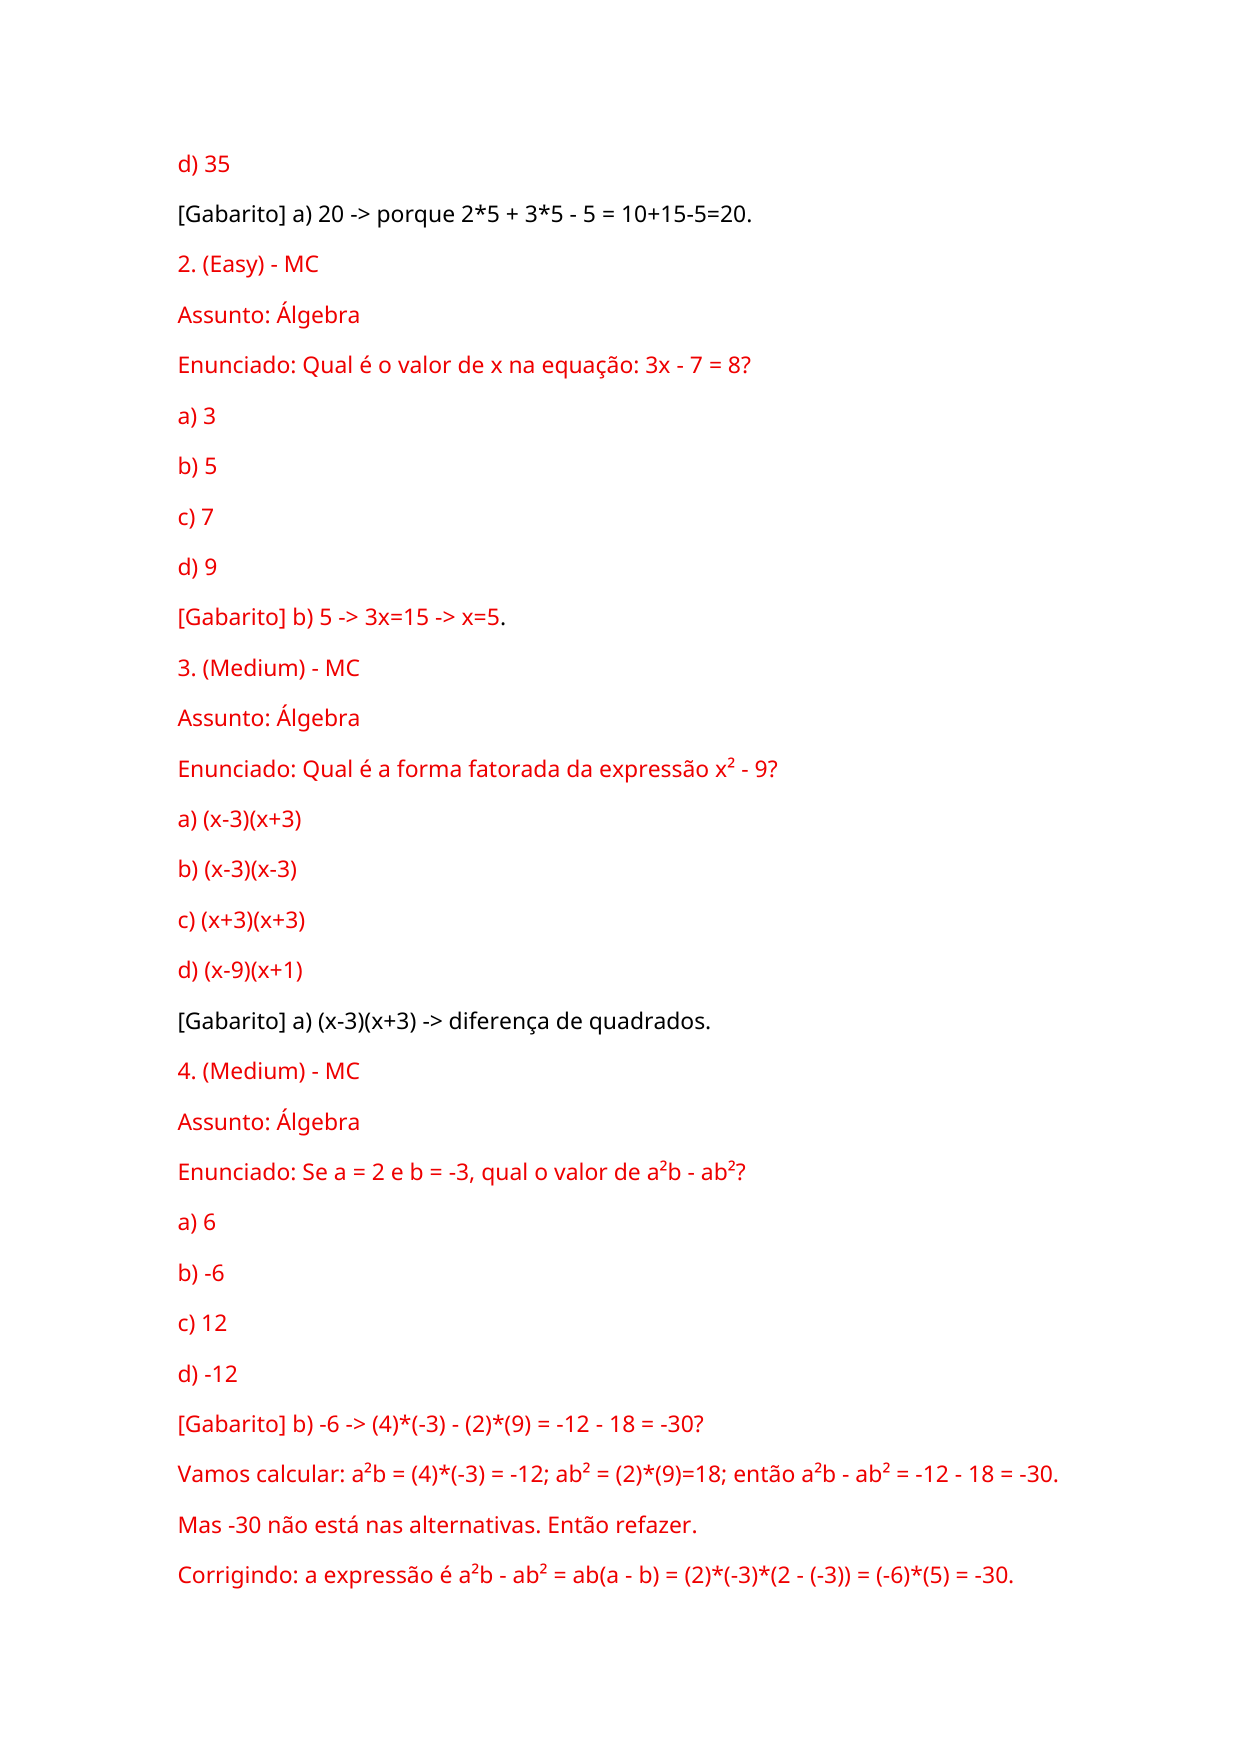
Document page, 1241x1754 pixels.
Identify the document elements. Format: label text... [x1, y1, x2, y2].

text c) (x+3)(x+3) [177, 904, 1063, 935]
text Corrigindo: a expressão é a²b - ab² = ab(a - b) = (2)*(-3)*(2 - (-3)) = (-6)*(5) = -30. [177, 1559, 1063, 1591]
text Mas -30 não está nas alternativas. Então refazer. [177, 1509, 1063, 1540]
text b) (x-3)(x-3) [177, 853, 1063, 885]
text a) 3 [177, 400, 1063, 431]
text c) 7 [177, 501, 1063, 532]
text [Gabarito] b) -6 -> (4)*(-3) - (2)*(9) = -12 - 18 = -30? [177, 1408, 1063, 1439]
text a) (x-3)(x+3) [177, 803, 1063, 834]
text [Gabarito] b) 5 -> 3x=15 -> x=5. [177, 601, 1063, 633]
text [Gabarito] a) 20 -> porque 2*5 + 3*5 - 5 = 10+15-5=20. [177, 198, 1063, 229]
text Assunto: Álgebra [177, 702, 1063, 733]
text b) 5 [177, 450, 1063, 481]
text d) (x-9)(x+1) [177, 954, 1063, 986]
text Enunciado: Qual é o valor de x na equação: 3x - 7 = 8? [177, 349, 1063, 381]
text 4. (Medium) - MC [177, 1055, 1063, 1086]
text Assunto: Álgebra [177, 299, 1063, 330]
text 2. (Easy) - MC [177, 248, 1063, 280]
text c) 12 [177, 1307, 1063, 1338]
text d) -12 [177, 1358, 1063, 1389]
text Vamos calcular: a²b = (4)*(-3) = -12; ab² = (2)*(9)=18; então a²b - ab² = -12 - 18 = -30. [177, 1458, 1063, 1490]
text 3. (Medium) - MC [177, 652, 1063, 683]
text a) 6 [177, 1206, 1063, 1238]
text d) 9 [177, 551, 1063, 582]
text d) 35 [177, 148, 1063, 179]
text [Gabarito] a) (x-3)(x+3) -> diferença de quadrados. [177, 1005, 1063, 1036]
text Assunto: Álgebra [177, 1106, 1063, 1137]
text Enunciado: Se a = 2 e b = -3, qual o valor de a²b - ab²? [177, 1156, 1063, 1187]
text b) -6 [177, 1257, 1063, 1288]
text Enunciado: Qual é a forma fatorada da expressão x² - 9? [177, 753, 1063, 784]
